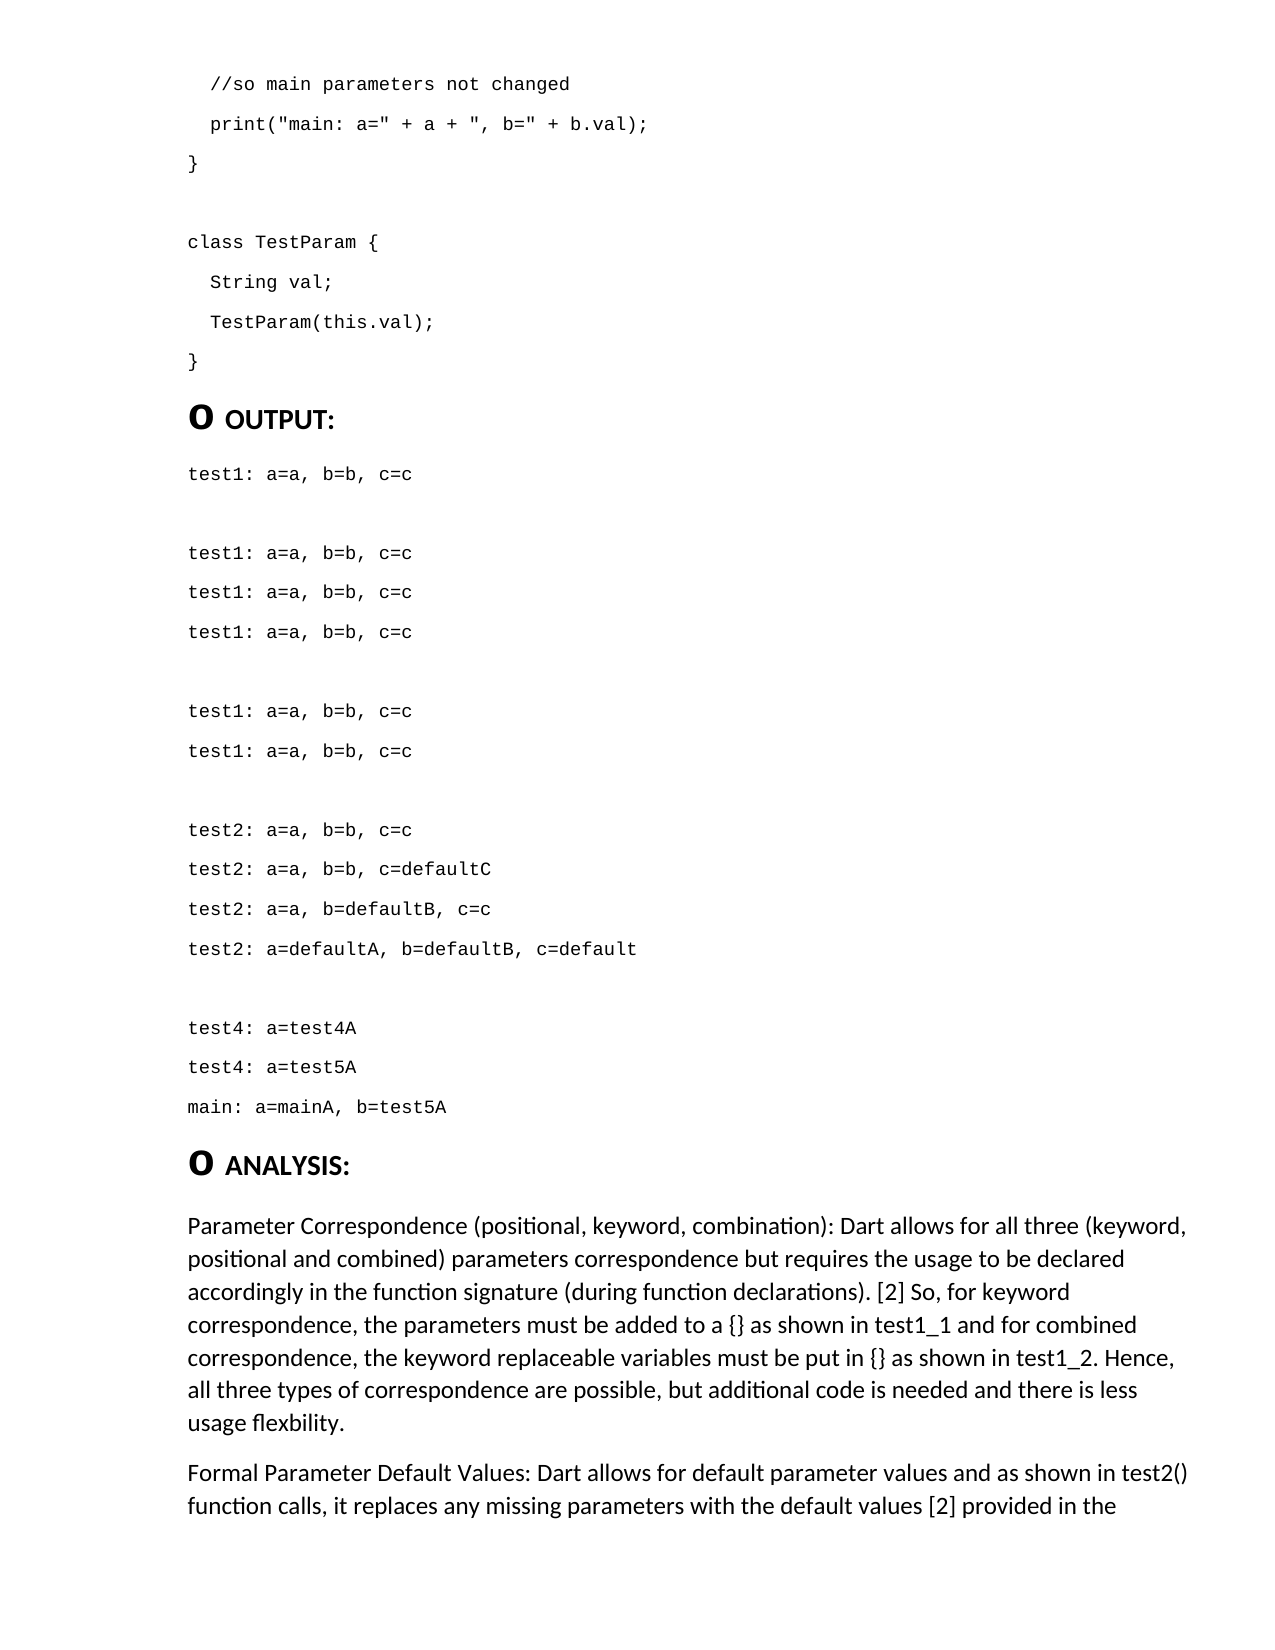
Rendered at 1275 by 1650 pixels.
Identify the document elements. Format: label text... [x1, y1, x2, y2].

text test1: a=a, b=b, c=c [187, 543, 1200, 565]
text test4: a=test5A [187, 1058, 1200, 1079]
text test1: a=a, b=b, c=c [187, 583, 1200, 604]
text Parameter Correspondence (positional, keyword, combination): Dart allows for all three (keyword, positional and combined) parameters correspondence but requires the usage to be declared accordingly in the function signature (during function declarations). [2] So, for keyword correspondence, the parameters must be added to a {} as shown in test1_1 and for combined correspondence, the keyword replaceable variables must be put in {} as shown in test1_2. Hence, all three types of correspondence are possible, but additional code is needed and there is less usage flexbility. [187, 1210, 1200, 1438]
text class TestParam { [187, 233, 1200, 254]
text test2: a=a, b=b, c=defaultC [187, 860, 1200, 881]
text test1: a=a, b=b, c=c [187, 464, 1200, 486]
list ANALYSIS: [187, 1137, 1200, 1189]
text main: a=mainA, b=test5A [187, 1098, 1200, 1119]
text print("main: a=" + a + ", b=" + b.val); [187, 114, 1200, 136]
text } [187, 352, 1200, 373]
text String val; [187, 273, 1200, 294]
text test1: a=a, b=b, c=c [187, 623, 1200, 644]
text test2: a=a, b=defaultB, c=c [187, 900, 1200, 921]
text test2: a=a, b=b, c=c [187, 821, 1200, 842]
text test1: a=a, b=b, c=c [187, 741, 1200, 763]
text test4: a=test4A [187, 1018, 1200, 1040]
text test2: a=defaultA, b=defaultB, c=default [187, 939, 1200, 961]
text } [187, 154, 1200, 175]
text //so main parameters not changed [187, 75, 1200, 96]
text TestParam(this.val); [187, 312, 1200, 334]
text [187, 1457, 1200, 1521]
text test1: a=a, b=b, c=c [187, 702, 1200, 723]
list OUTPUT: [187, 392, 1200, 444]
